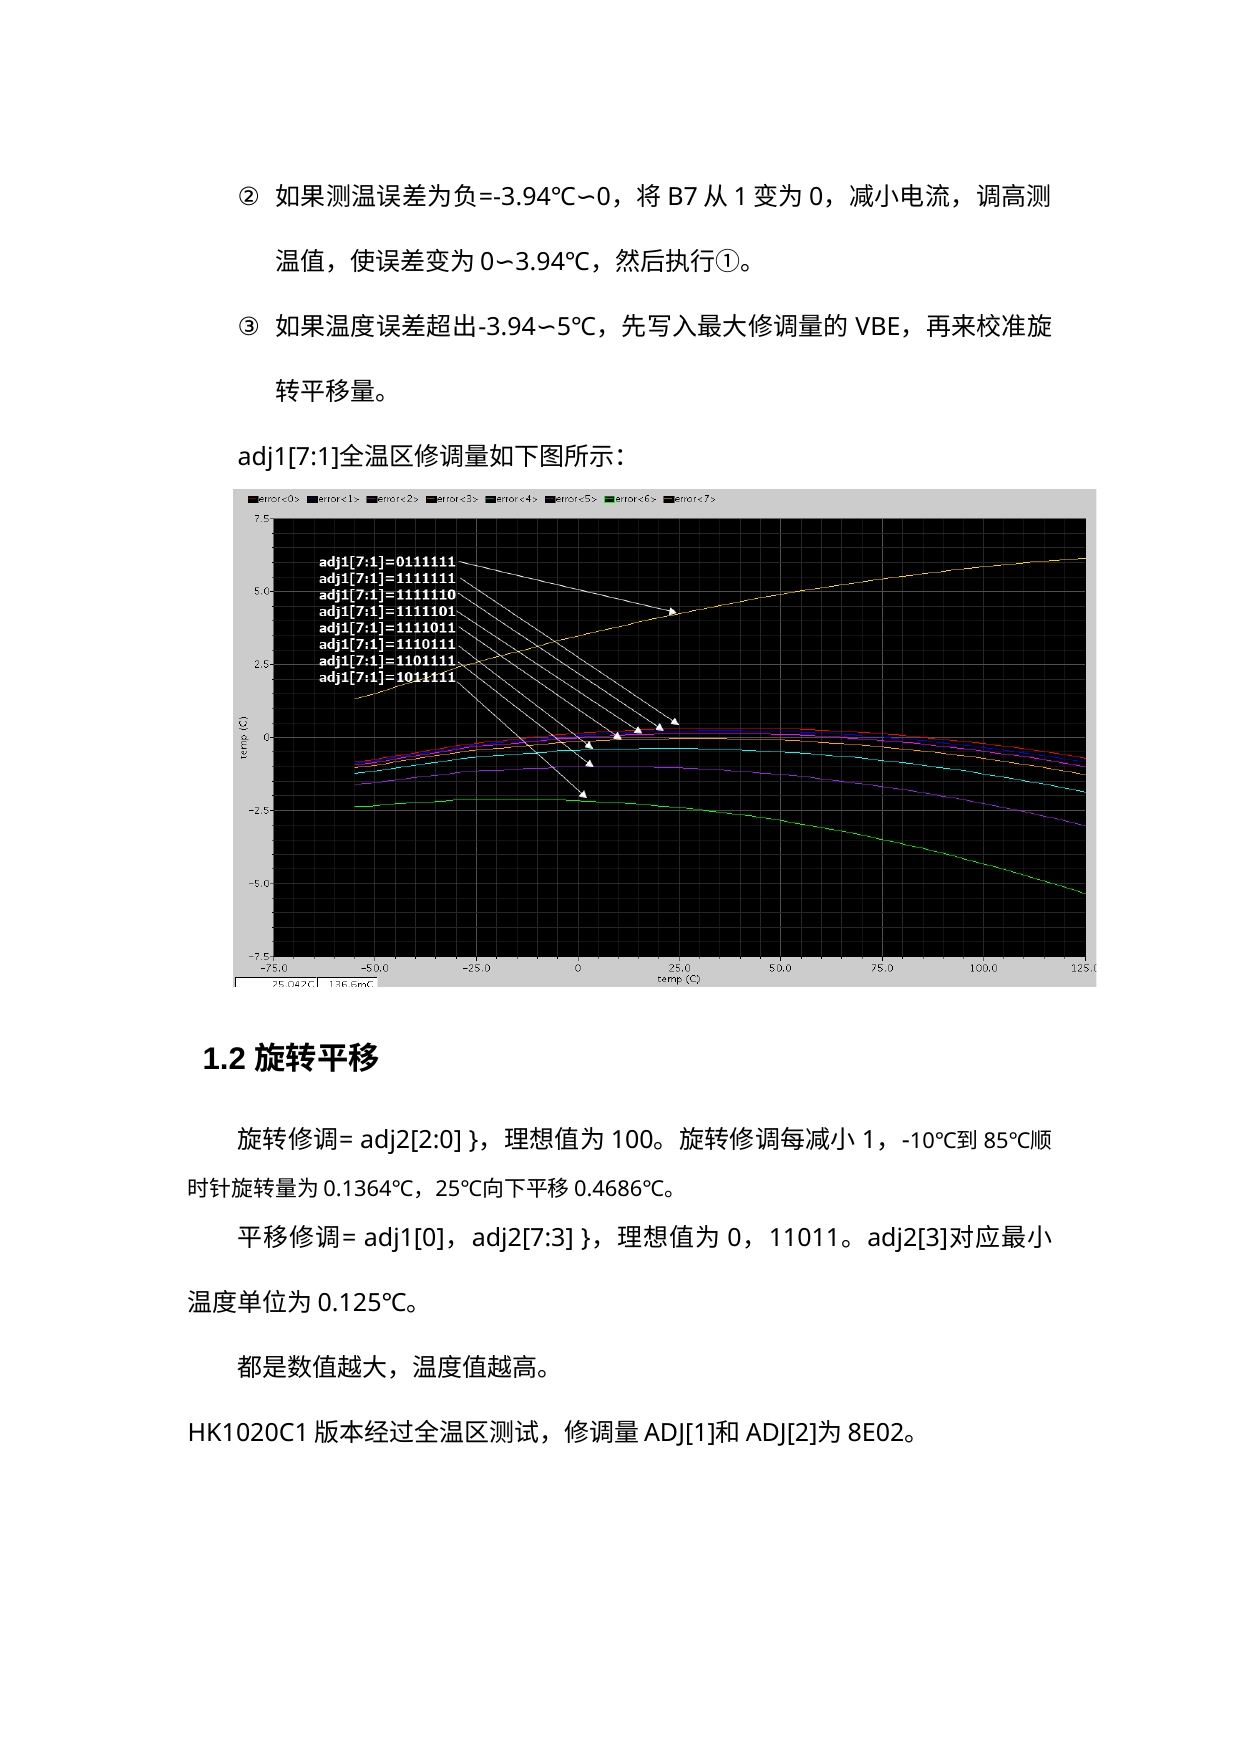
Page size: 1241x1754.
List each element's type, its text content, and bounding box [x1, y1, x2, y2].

text 都是数值越大，温度值越高。 [187, 1333, 1053, 1398]
list 如果温度误差超出-3.94∽5℃，先写入最大修调量的VBE，再来校准旋转平移量。 [237, 292, 1053, 422]
subtitle 旋转平移 [202, 1024, 1053, 1089]
text 旋转修调= adj2[2:0] }，理想值为100。旋转修调每减小1，-10℃到85℃顺时针旋转量为0.1364℃，25℃向下平移0.4686℃。 [187, 1105, 1053, 1203]
picture [231, 487, 1097, 987]
text adj1[7:1]全温区修调量如下图所示： [187, 422, 1053, 487]
text HK1020C1版本经过全温区测试，修调量ADJ[1]和ADJ[2]为8E02。 [187, 1398, 1053, 1463]
text 平移修调= adj1[0]，adj2[7:3] }，理想值为0，11011。adj2[3]对应最小温度单位为0.125℃。 [187, 1203, 1053, 1333]
list 如果测温误差为负=-3.94℃∽0，将B7从1变为0，减小电流，调高测温值，使误差变为0∽3.94℃，然后执行①。 [237, 162, 1053, 292]
